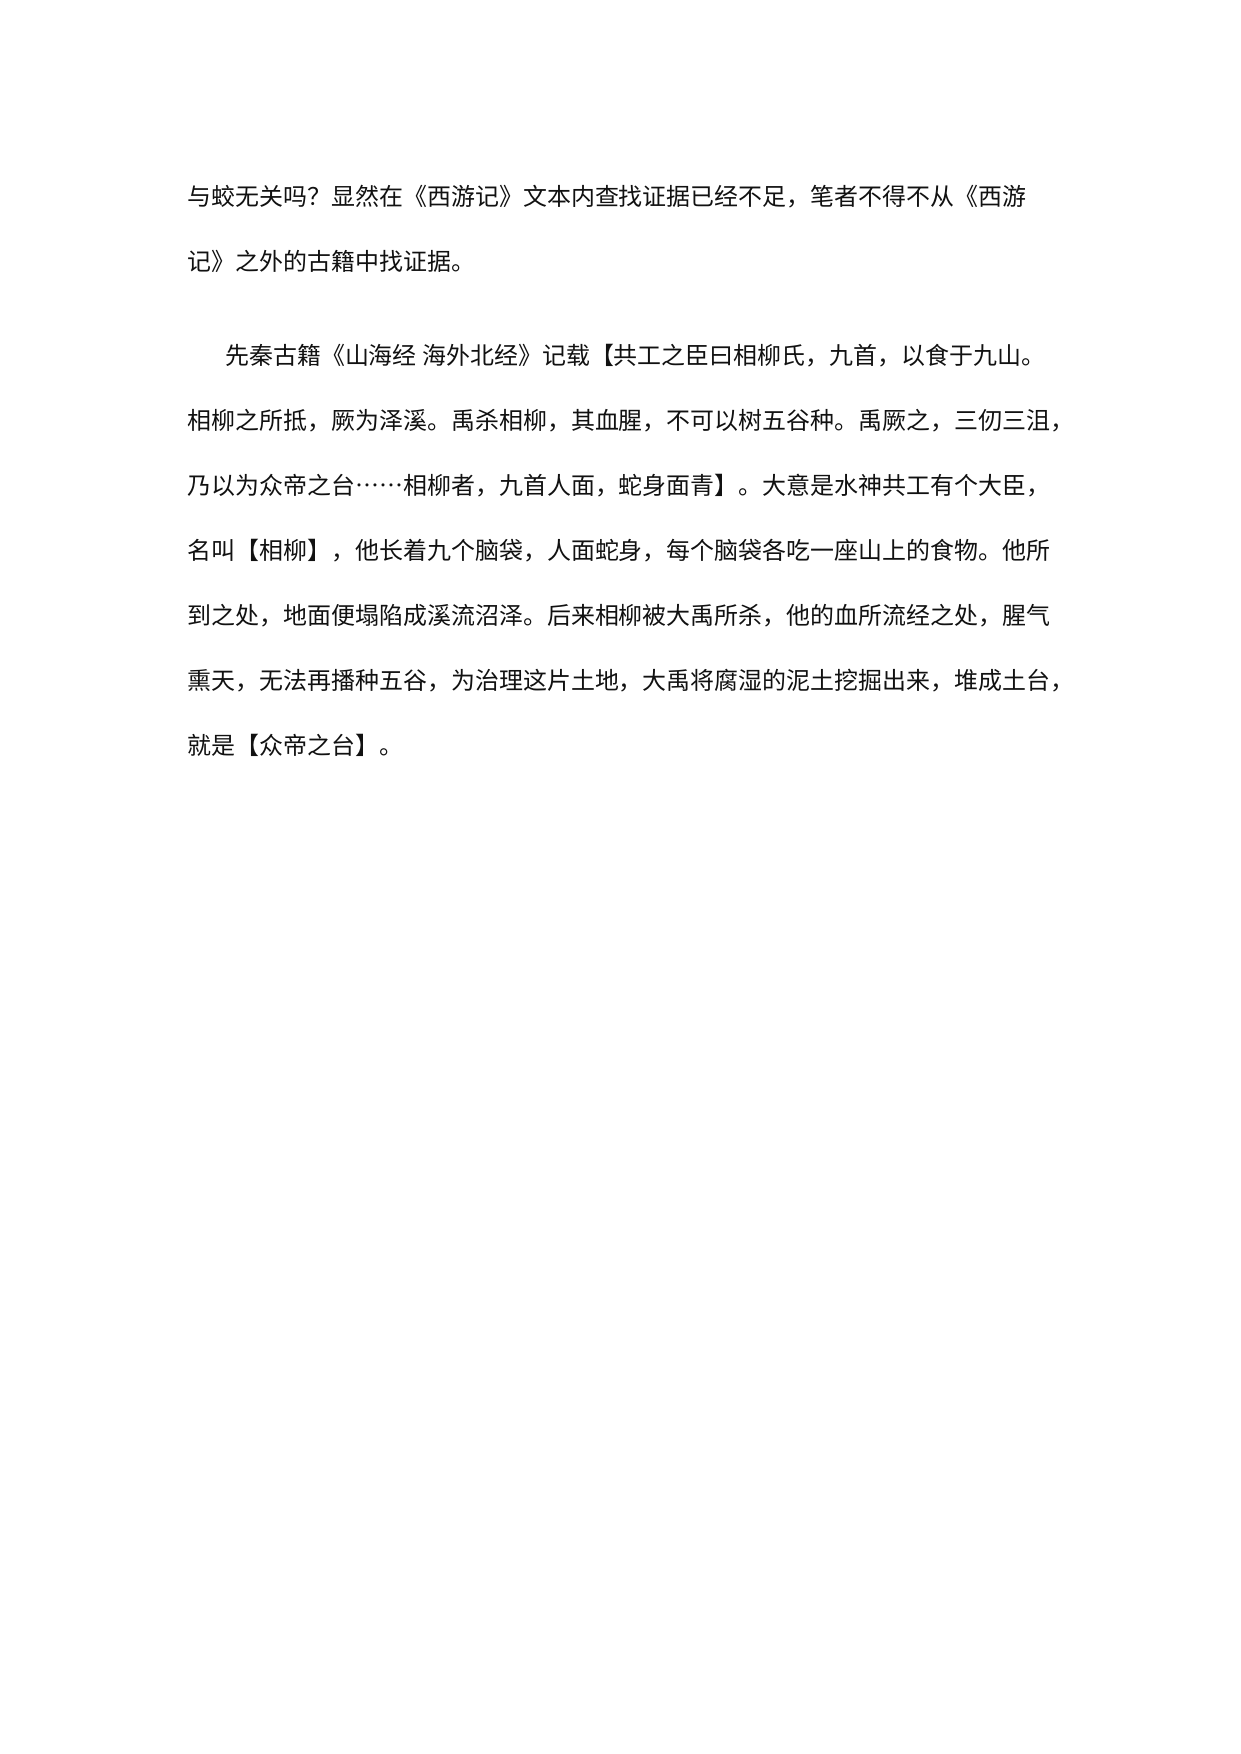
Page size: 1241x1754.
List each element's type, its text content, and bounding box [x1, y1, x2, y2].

text 先秦古籍《山海经 海外北经》记载【共工之臣曰相柳氏，九首，以食于九山。相柳之所抵，厥为泽溪。禹杀相柳，其血腥，不可以树五谷种。禹厥之，三仞三沮，乃以为众帝之台……相柳者，九首人面，蛇身面青】。大意是水神共工有个大臣，名叫【相柳】，他长着九个脑袋，人面蛇身，每个脑袋各吃一座山上的食物。他所到之处，地面便塌陷成溪流沼泽。后来相柳被大禹所杀，他的血所流经之处，腥气熏天，无法再播种五谷，为治理这片土地，大禹将腐湿的泥土挖掘出来，堆成土台，就是【众帝之台】。 [187, 321, 1053, 776]
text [187, 162, 1053, 292]
